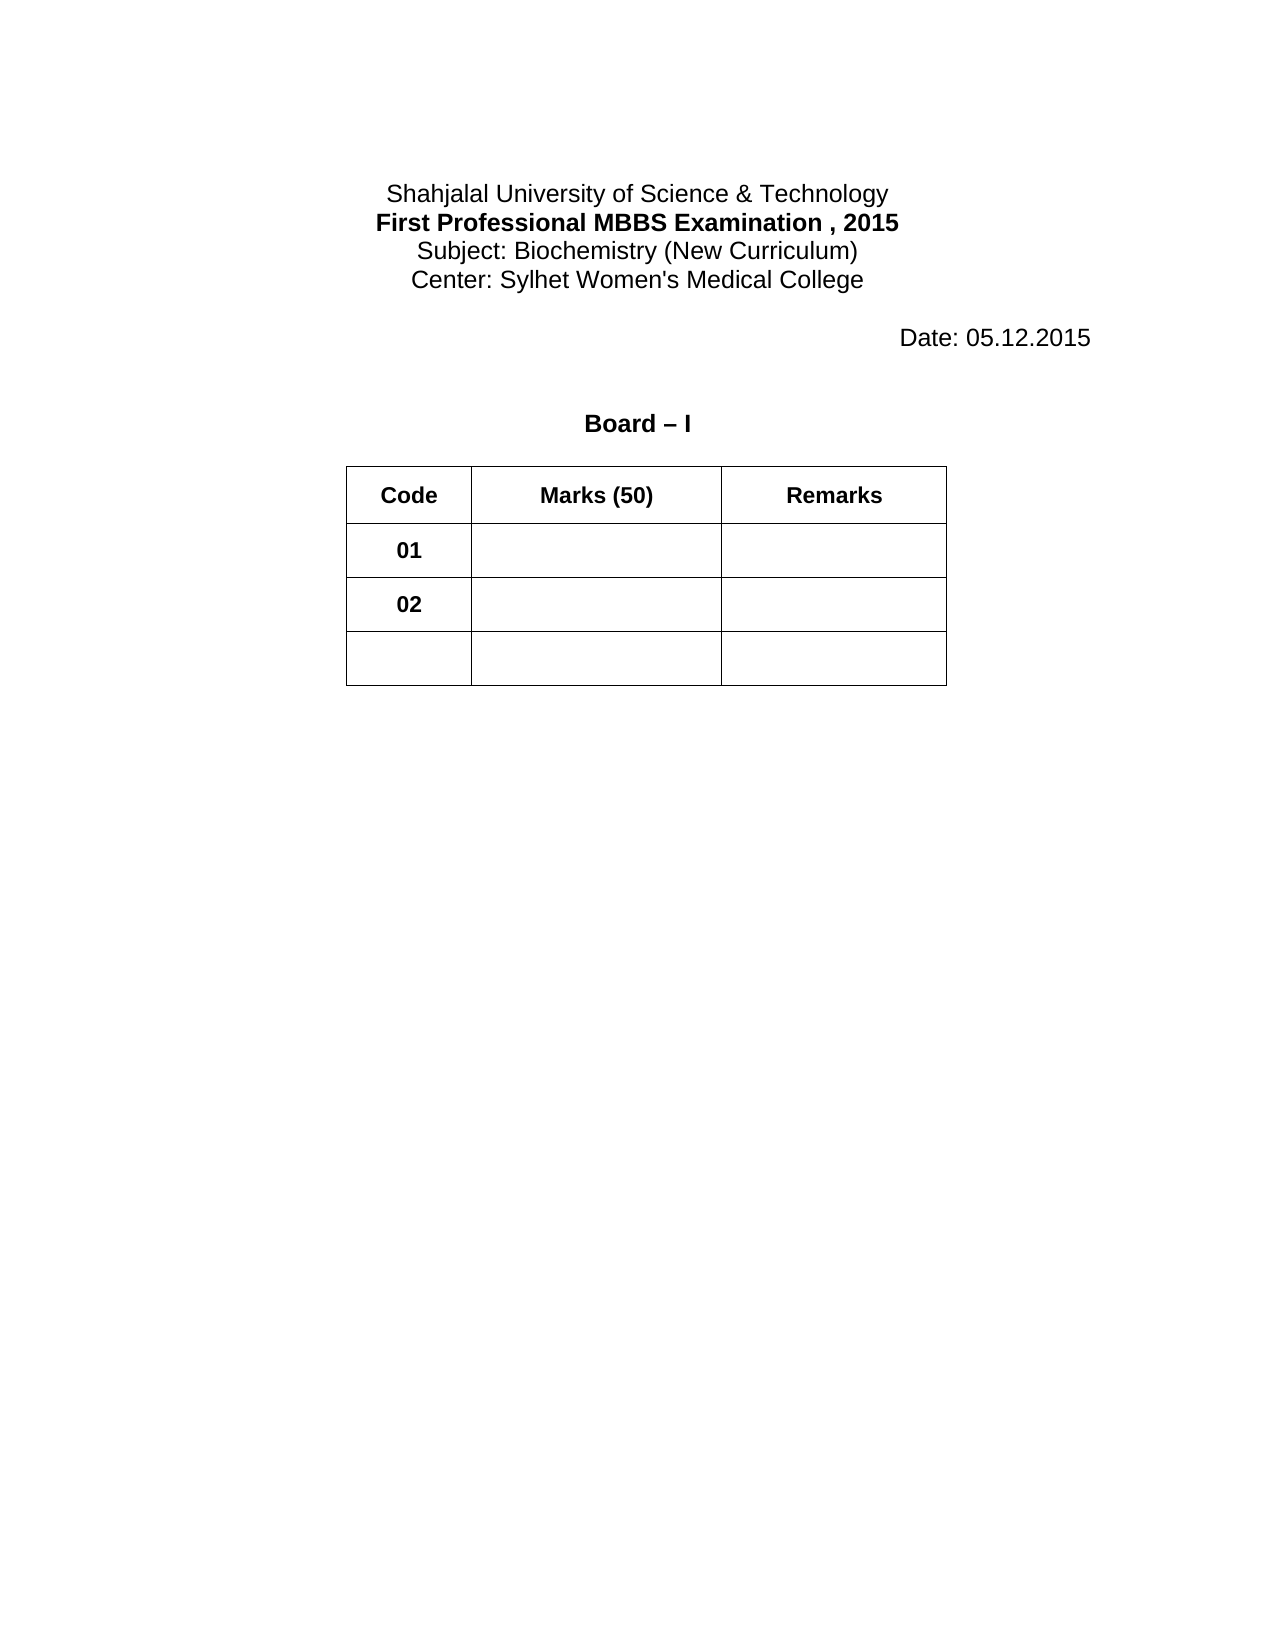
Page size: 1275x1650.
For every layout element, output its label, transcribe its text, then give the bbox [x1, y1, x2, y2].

table_cell [472, 578, 721, 631]
text Board – I [150, 409, 1125, 437]
text Subject: Biochemistry (New Curriculum) [150, 236, 1125, 265]
text Date: 05.12.2015 [150, 322, 1125, 351]
table_cell [722, 578, 946, 631]
table_cell [472, 632, 721, 684]
table_header Code [347, 467, 471, 523]
table_cell 02 [347, 578, 471, 631]
table_cell 01 [347, 524, 471, 577]
text Center: Sylhet Women's Medical College [150, 265, 1125, 294]
table_cell [722, 632, 946, 684]
text Shahjalal University of Science & Technology [150, 179, 1125, 207]
table_cell [472, 524, 721, 577]
table_cell [347, 632, 471, 684]
table_header Marks (50) [472, 467, 721, 523]
text First Professional MBBS Examination , 2015 [150, 207, 1125, 236]
table_cell [722, 524, 946, 577]
table_header Remarks [722, 467, 946, 523]
